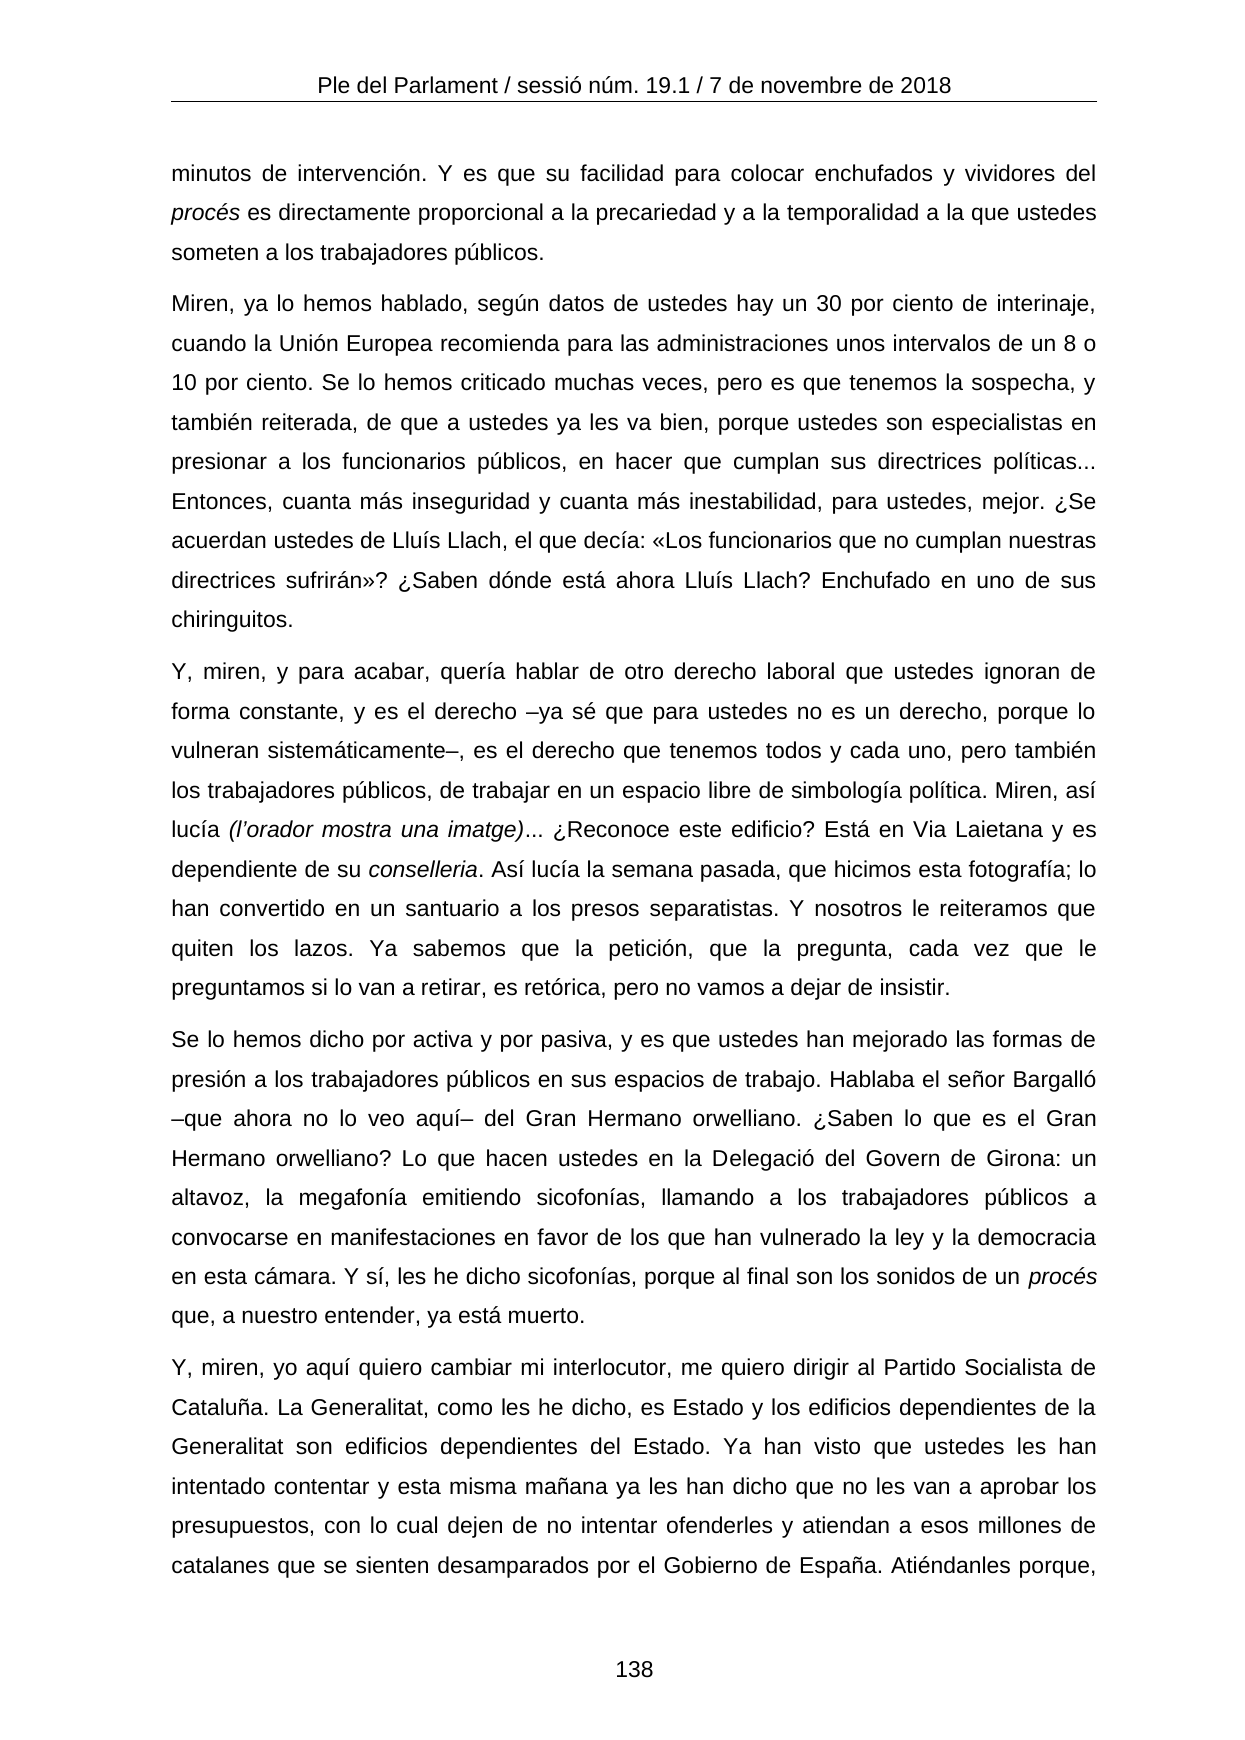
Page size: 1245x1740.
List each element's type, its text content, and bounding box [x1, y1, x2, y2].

text Miren, ya lo hemos hablado, según datos de ustedes hay un 30 por ciento de interinaje, cuando la Unión Europea recomienda para las administraciones unos intervalos de un 8 o 10 por ciento. Se lo hemos criticado muchas veces, pero es que tenemos la sospecha, y también reiterada, de que a ustedes ya les va bien, porque ustedes son especialistas en presionar a los funcionarios públicos, en hacer que cumplan sus directrices políticas... Entonces, cuanta más inseguridad y cuanta más inestabilidad, para ustedes, mejor. ¿Se acuerdan ustedes de Lluís Llach, el que decía: «Los funcionarios que no cumplan nuestras directrices sufrirán»? ¿Saben dónde está ahora Lluís Llach? Enchufado en uno de sus chiringuitos. [171, 290, 1097, 633]
text Se lo hemos dicho por activa y por pasiva, y es que ustedes han mejorado las formas de presión a los trabajadores públicos en sus espacios de trabajo. Hablaba el señor Bargalló –que ahora no lo veo aquí– del Gran Hermano orwelliano. ¿Saben lo que es el Gran Hermano orwelliano? Lo que hacen ustedes en la Delegació del Govern de Girona: un altavoz, la megafonía emitiendo sicofonías, llamando a los trabajadores públicos a convocarse en manifestaciones en favor de los que han vulnerado la ley y la democracia en esta cámara. Y sí, les he dicho sicofonías, porque al final son los sonidos de un procés que, a nuestro entender, ya está muerto. [171, 1026, 1097, 1329]
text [171, 1354, 1097, 1578]
text Y, miren, y para acabar, quería hablar de otro derecho laboral que ustedes ignoran de forma constante, y es el derecho –ya sé que para ustedes no es un derecho, porque lo vulneran sistemáticamente–, es el derecho que tenemos todos y cada uno, pero también los trabajadores públicos, de trabajar en un espacio libre de simbología política. Miren, así lucía (l’orador mostra una imatge)... ¿Reconoce este edificio? Está en Via Laietana y es dependiente de su conselleria. Así lucía la semana pasada, que hicimos esta fotografía; lo han convertido en un santuario a los presos separatistas. Y nosotros le reiteramos que quiten los lazos. Ya sabemos que la petición, que la pregunta, cada vez que le preguntamos si lo van a retirar, es retórica, pero no vamos a dejar de insistir. [171, 658, 1097, 1000]
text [171, 159, 1097, 265]
